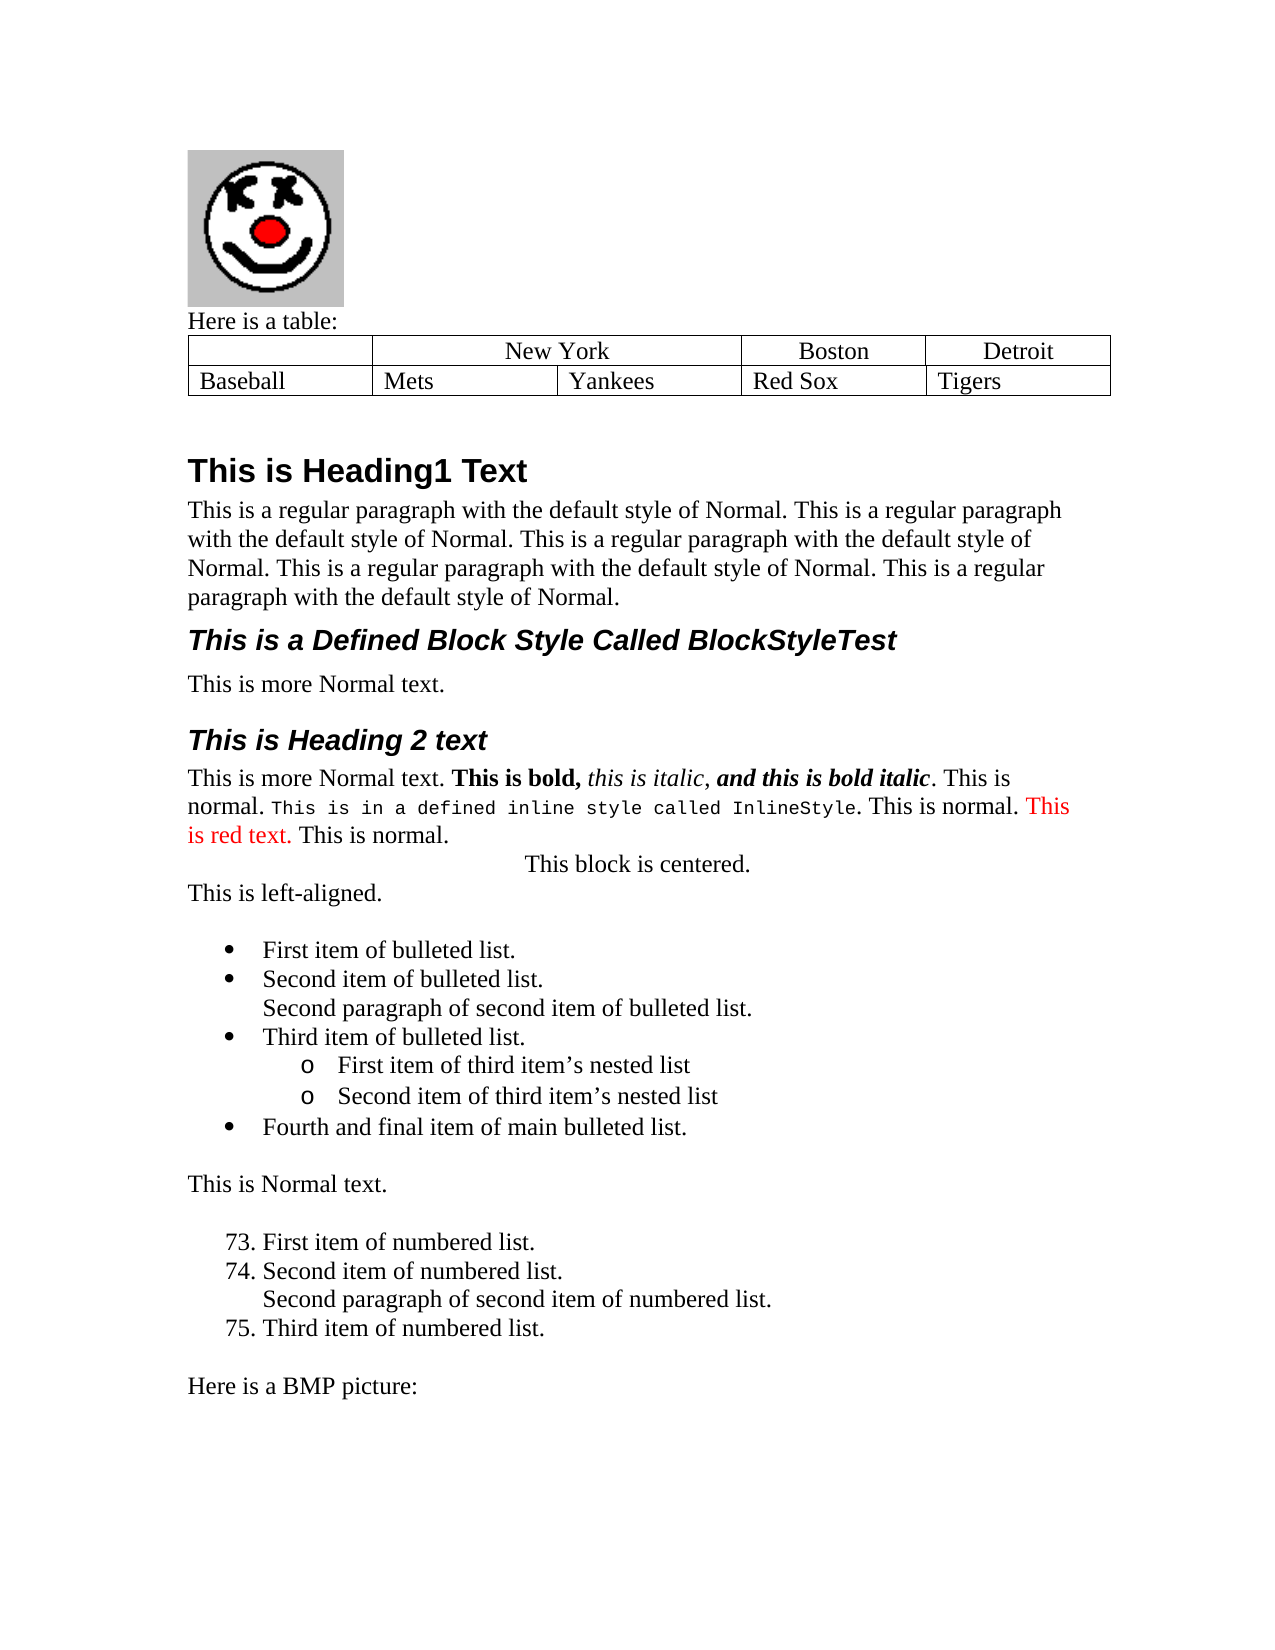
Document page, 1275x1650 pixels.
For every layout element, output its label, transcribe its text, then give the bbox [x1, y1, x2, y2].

table_header Boston [742, 336, 925, 365]
subtitle This is Heading1 Text [187, 451, 1087, 489]
text Here is a table: [187, 306, 1087, 335]
list Second item of third item’s nested list [300, 1081, 1087, 1112]
table_cell Mets [373, 366, 557, 394]
table_header Detroit [926, 336, 1110, 365]
text Second paragraph of second item of numbered list. [262, 1284, 1087, 1313]
text Here is a BMP picture: [187, 1371, 1087, 1399]
table_header [189, 336, 372, 365]
list Fourth and final item of main bulleted list. [225, 1112, 1087, 1141]
text This is a Defined Block Style Called BlockStyleTest [187, 623, 1087, 657]
text This is Normal text. [187, 1169, 1087, 1198]
list Second item of numbered list. [225, 1256, 1087, 1284]
table_cell Yankees [558, 366, 741, 394]
list First item of third item’s nested list [300, 1050, 1087, 1081]
list First item of numbered list. [225, 1227, 1087, 1256]
picture [187, 150, 344, 307]
table_header New York [373, 336, 741, 365]
text This is left-aligned. [187, 878, 1087, 907]
subtitle This is Heading 2 text [187, 723, 1087, 756]
table_cell Tigers [927, 366, 1110, 394]
list First item of bulleted list. [225, 935, 1087, 964]
list Third item of bulleted list. [225, 1022, 1087, 1050]
text This is more Normal text. [187, 669, 1087, 698]
text Second paragraph of second item of bulleted list. [262, 993, 1087, 1022]
table_cell Baseball [189, 366, 372, 394]
text This is a regular paragraph with the default style of Normal. This is a regular paragraph with the default style of Normal. This is a regular paragraph with the default style of Normal. This is a regular paragraph with the default style of Normal. This is a regular paragraph with the default style of Normal. [187, 496, 1087, 611]
table_cell Red Sox [742, 366, 926, 394]
list Third item of numbered list. [225, 1313, 1087, 1342]
text This is more Normal text. This is bold, this is italic, and this is bold italic. This is normal. This is in a defined inline style called InlineStyle. This is normal. This is red text. This is normal. [187, 763, 1087, 849]
text This block is centered. [187, 849, 1087, 878]
list Second item of bulleted list. [225, 964, 1087, 993]
